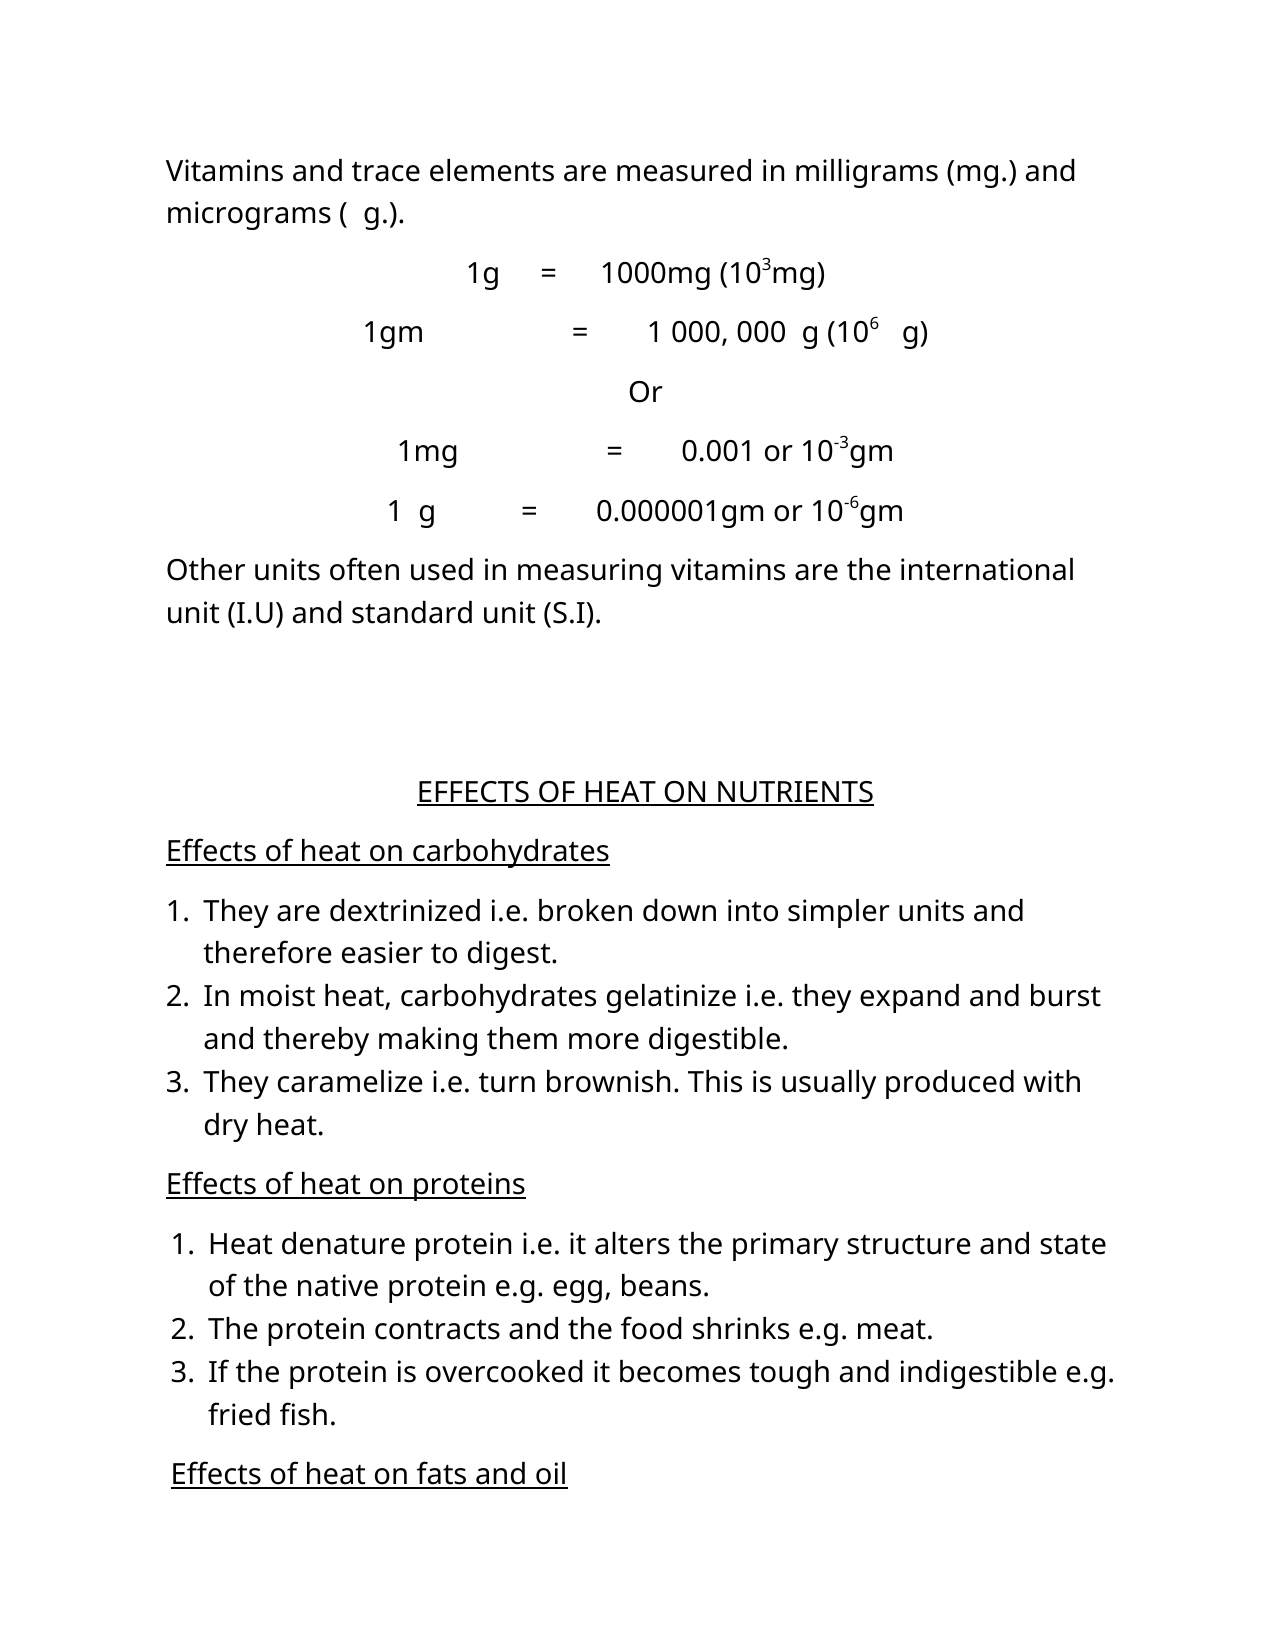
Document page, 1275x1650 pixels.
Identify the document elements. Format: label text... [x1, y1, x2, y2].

text Vitamins and trace elements are measured in milligrams (mg.) and micrograms ( g.). [166, 150, 1125, 232]
list If the protein is overcooked it becomes tough and indigestible e.g. fried fish. [170, 1351, 1125, 1434]
text Effects of heat on proteins [166, 1163, 1125, 1203]
text Other units often used in measuring vitamins are the international unit (I.U) and standard unit (S.I). [166, 550, 1125, 632]
list The protein contracts and the food shrinks e.g. meat. [170, 1308, 1125, 1348]
list They caramelize i.e. turn brownish. This is usually produced with dry heat. [166, 1061, 1125, 1144]
text 1gm = 1 000, 000 g (106 g) [166, 312, 1125, 351]
text 1 g = 0.000001gm or 10-6gm [166, 490, 1125, 530]
text Or [166, 371, 1125, 411]
text EFFECTS OF HEAT ON NUTRIENTS [166, 771, 1125, 811]
text Effects of heat on carbohydrates [166, 830, 1125, 870]
list Heat denature protein i.e. it alters the primary structure and state of the native protein e.g. egg, beans. [170, 1223, 1125, 1305]
list In moist heat, carbohydrates gelatinize i.e. they expand and burst and thereby making them more digestible. [166, 976, 1125, 1058]
list They are dextrinized i.e. broken down into simpler units and therefore easier to digest. [166, 890, 1125, 972]
text 1g = 1000mg (103mg) [166, 252, 1125, 292]
text Effects of heat on fats and oil [170, 1454, 1125, 1493]
text 1mg = 0.001 or 10-3gm [166, 431, 1125, 470]
